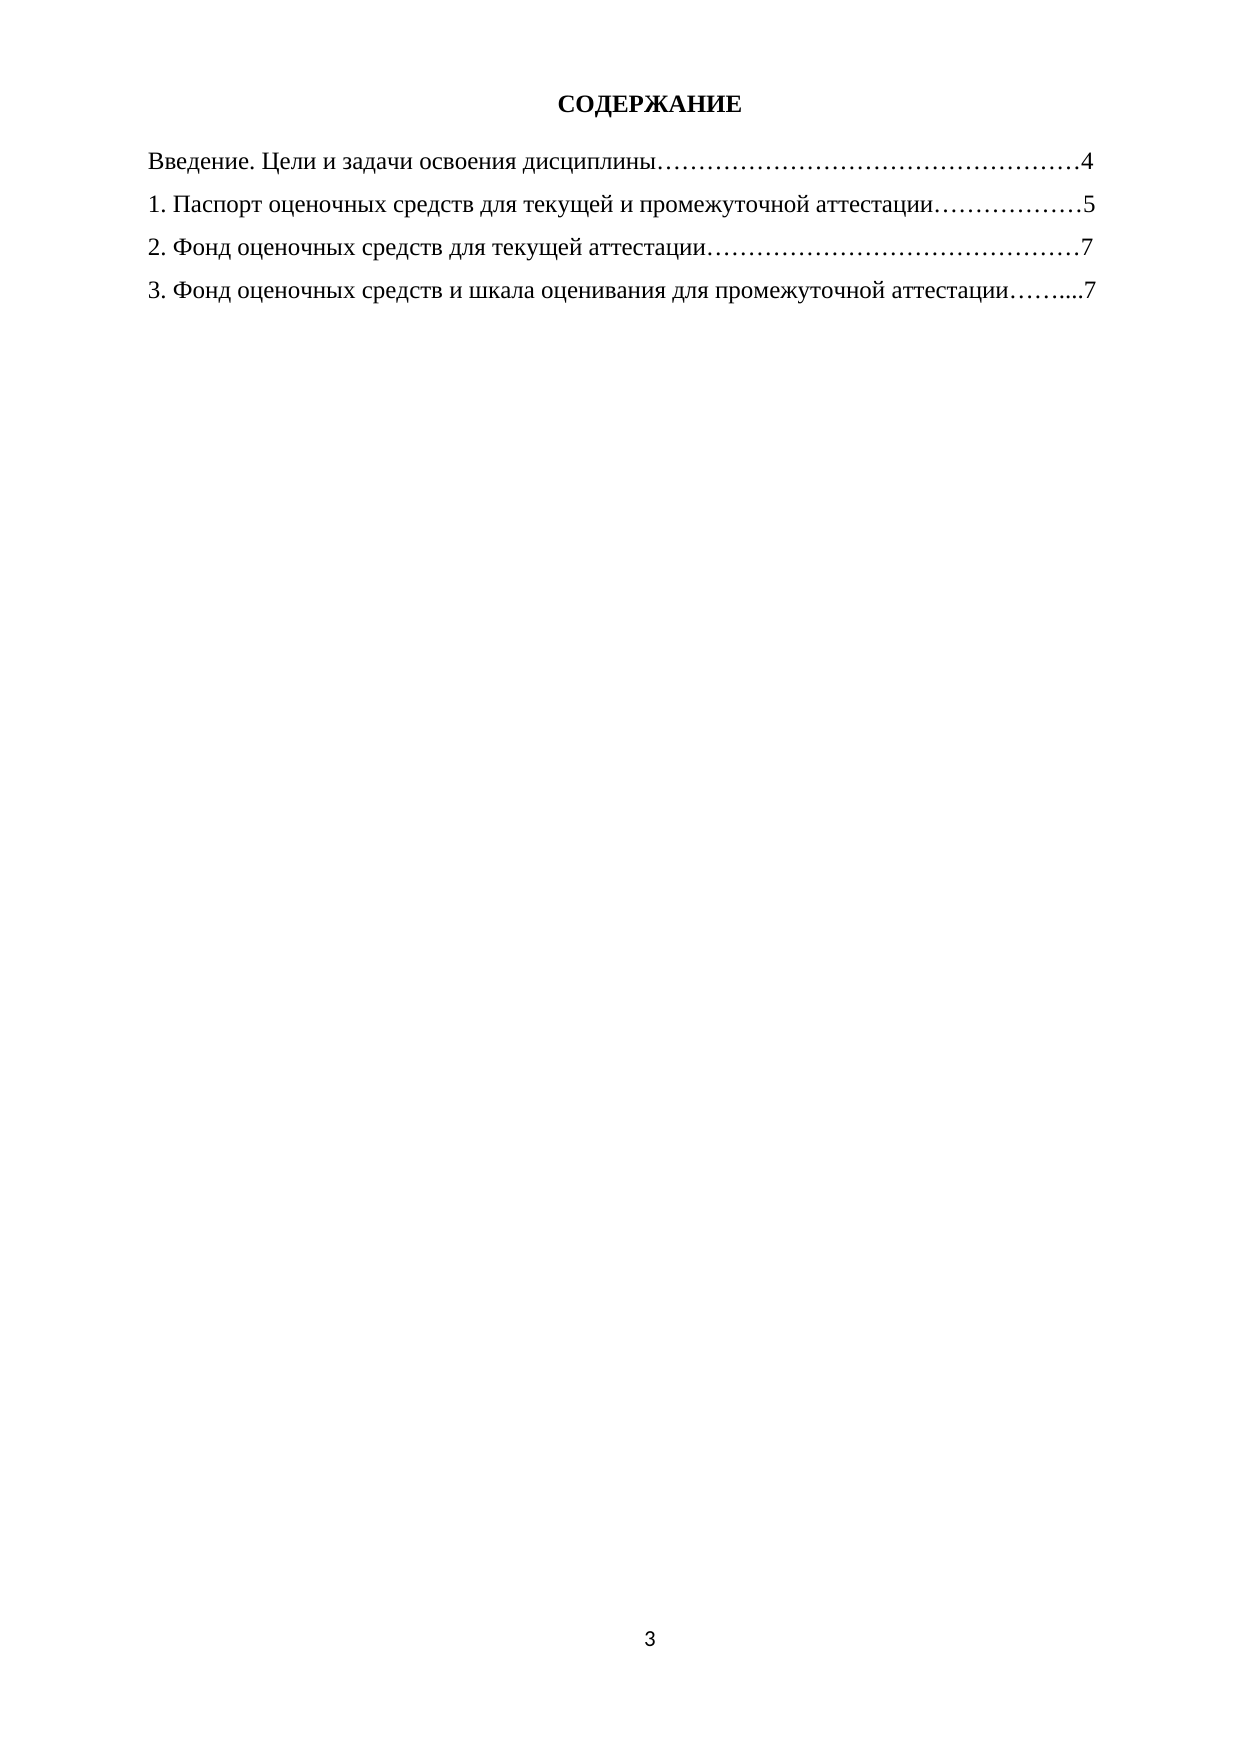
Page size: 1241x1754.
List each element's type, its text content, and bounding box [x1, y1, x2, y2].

text 3. Фонд оценочных средств и шкала оценивания для промежуточной аттестации……....7 [148, 276, 1152, 304]
text 2. Фонд оценочных средств для текущей аттестации………………………………………7 [148, 232, 1152, 261]
text Введение. Цели и задачи освоения дисциплины……………………………………………4 [148, 146, 1152, 175]
text 1. Паспорт оценочных средств для текущей и промежуточной аттестации………………5 [148, 189, 1152, 218]
text СОДЕРЖАНИЕ [148, 89, 1152, 117]
